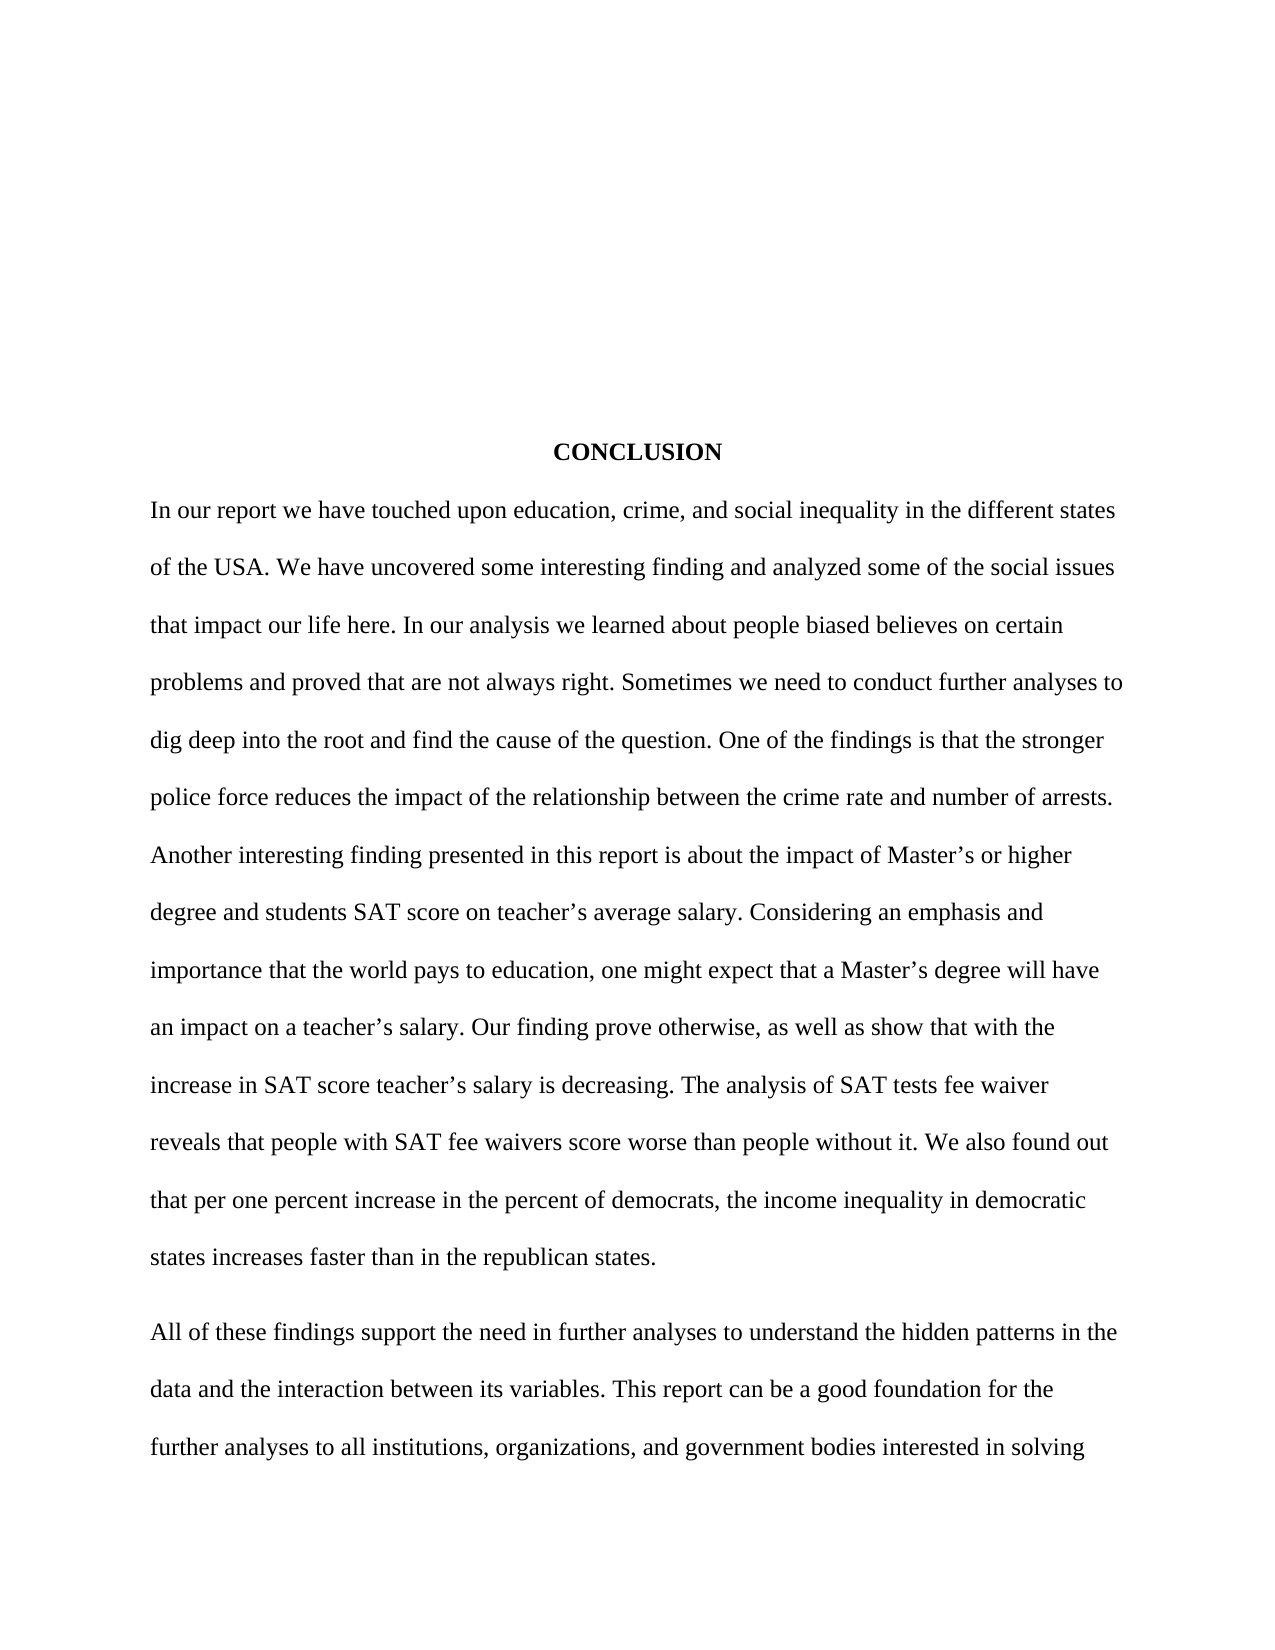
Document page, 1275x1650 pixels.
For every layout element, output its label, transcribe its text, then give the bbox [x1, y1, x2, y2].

text In our report we have touched upon education, crime, and social inequality in the different states of the USA. We have uncovered some interesting finding and analyzed some of the social issues that impact our life here. In our analysis we learned about people biased believes on certain problems and proved that are not always right. Sometimes we need to conduct further analyses to dig deep into the root and find the cause of the question. One of the findings is that the stronger police force reduces the impact of the relationship between the crime rate and number of arrests. Another interesting finding presented in this report is about the impact of Master’s or higher degree and students SAT score on teacher’s average salary. Considering an emphasis and importance that the world pays to education, one might expect that a Master’s degree will have an impact on a teacher’s salary. Our finding prove otherwise, as well as show that with the increase in SAT score teacher’s salary is decreasing. The analysis of SAT tests fee waiver reveals that people with SAT fee waivers score worse than people without it. We also found out that per one percent increase in the percent of democrats, the income inequality in democratic states increases faster than in the republican states. [150, 495, 1125, 1271]
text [150, 1317, 1125, 1460]
text CONCLUSION [150, 437, 1125, 466]
